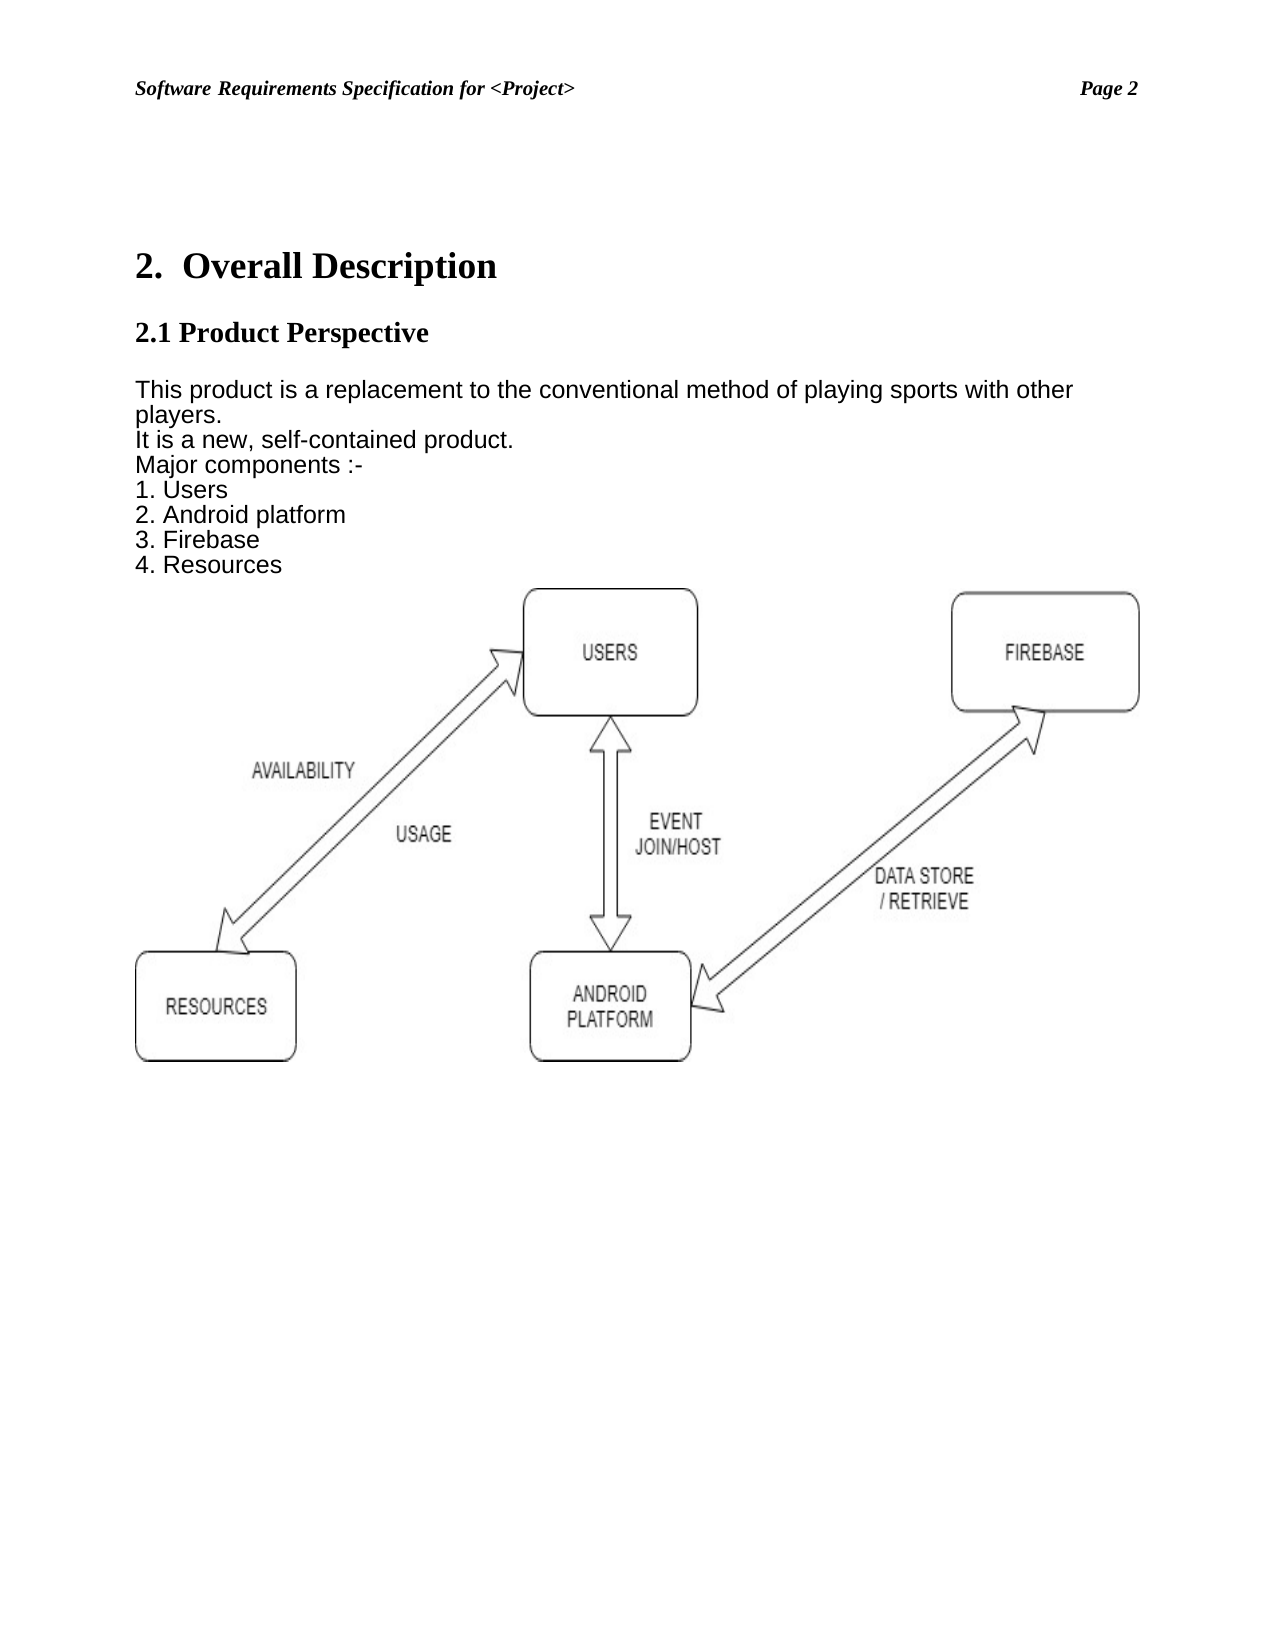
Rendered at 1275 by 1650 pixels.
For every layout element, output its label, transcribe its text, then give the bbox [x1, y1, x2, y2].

text 4. Resources [135, 553, 1140, 578]
text 1. Users [135, 478, 1140, 503]
text Major components :- [135, 453, 1140, 478]
text It is a new, self-contained product. [135, 428, 1140, 453]
picture [135, 588, 1140, 1062]
text 2. Android platform [135, 503, 1140, 528]
text This product is a replacement to the conventional method of playing sports with other players. [135, 378, 1140, 428]
subtitle 2. Overall Description [135, 243, 1140, 286]
text 3. Firebase [135, 528, 1140, 553]
subtitle 2.1 Product Perspective [135, 315, 1140, 349]
